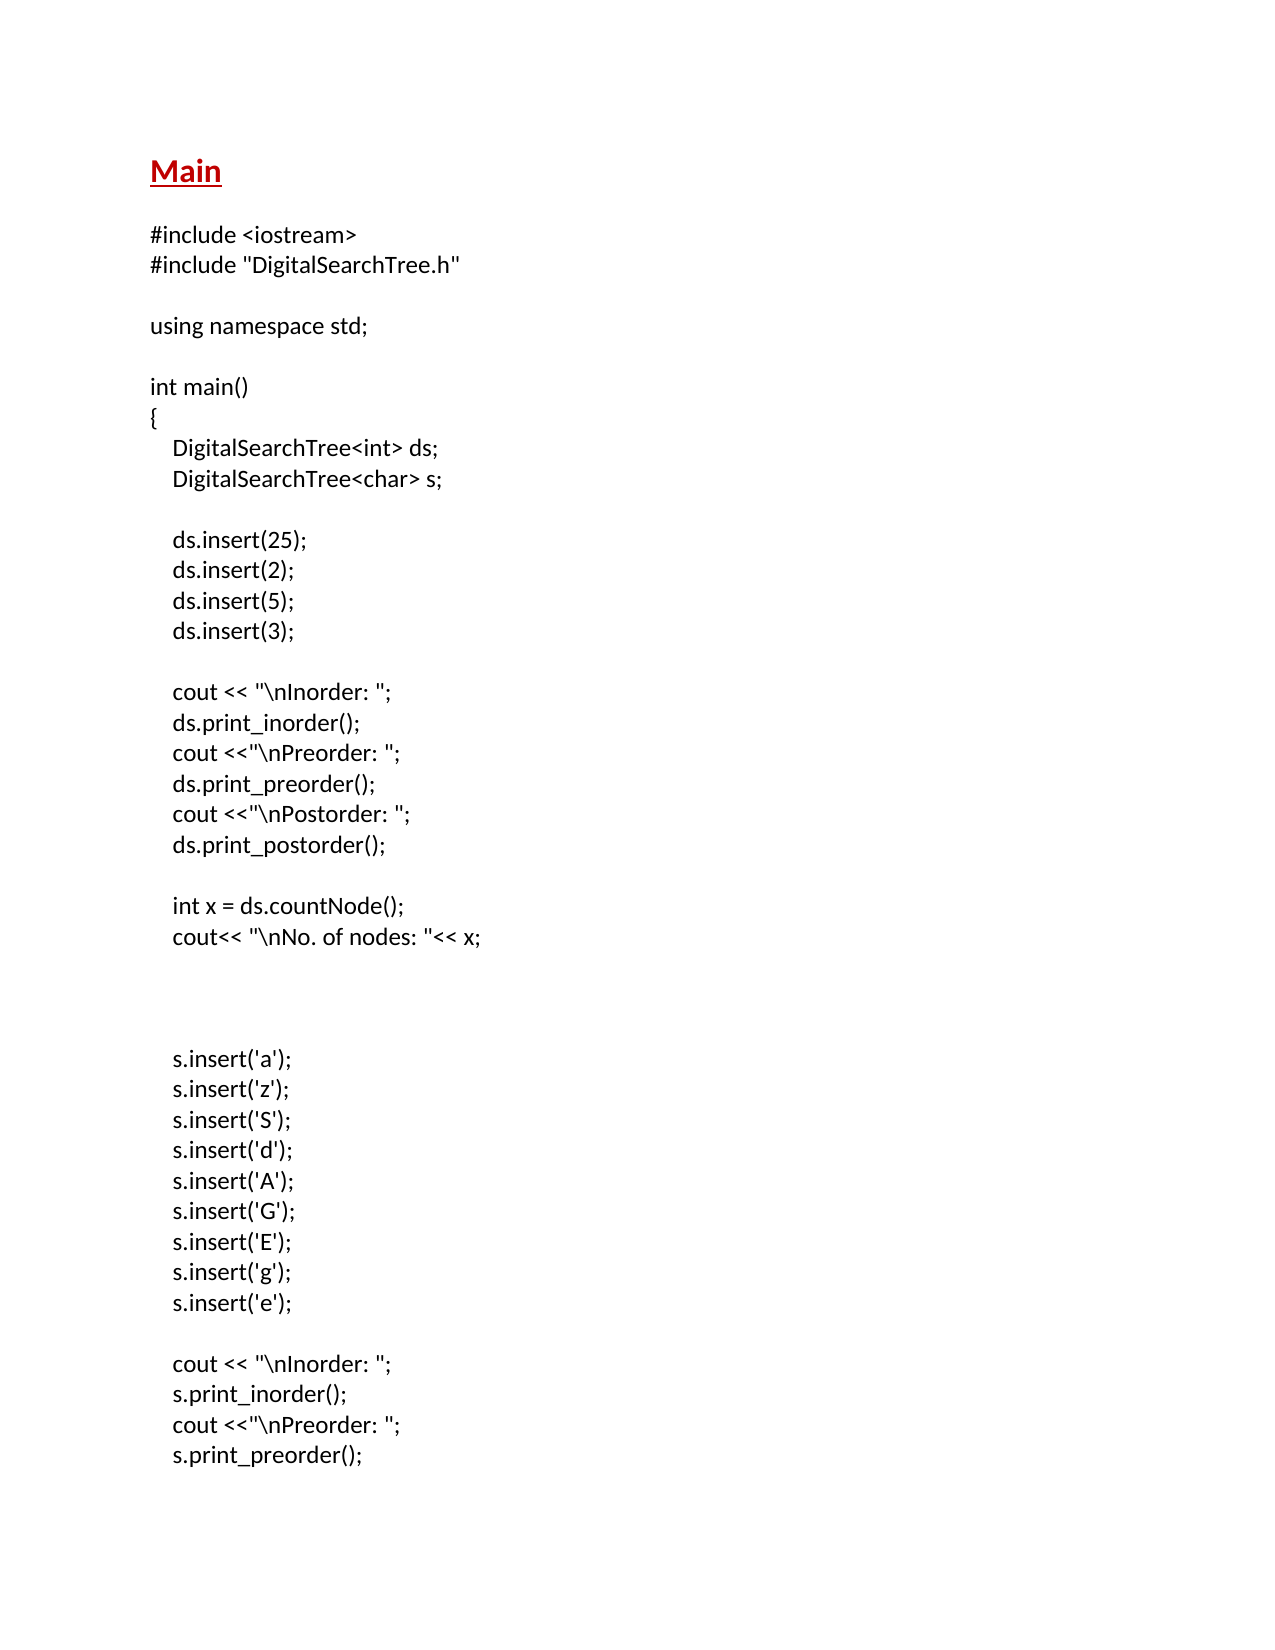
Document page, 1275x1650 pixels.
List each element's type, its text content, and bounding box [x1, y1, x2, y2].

text ds.print_postorder(); [150, 829, 1125, 860]
text cout <<"\nPreorder: "; [150, 1409, 1125, 1439]
text s.insert('g'); [150, 1256, 1125, 1287]
text ds.insert(3); [150, 616, 1125, 646]
text { [150, 402, 1125, 432]
text cout << "\nInorder: "; [150, 1348, 1125, 1378]
text s.insert('A'); [150, 1165, 1125, 1195]
text Main [150, 150, 1125, 191]
text using namespace std; [150, 310, 1125, 341]
text ds.insert(2); [150, 554, 1125, 585]
text s.insert('E'); [150, 1226, 1125, 1256]
text DigitalSearchTree<char> s; [150, 463, 1125, 493]
text s.print_preorder(); [150, 1439, 1125, 1470]
text cout<< "\nNo. of nodes: "<< x; [150, 921, 1125, 951]
text ds.insert(5); [150, 585, 1125, 616]
text s.insert('e'); [150, 1287, 1125, 1317]
text cout << "\nInorder: "; [150, 677, 1125, 707]
text s.insert('z'); [150, 1073, 1125, 1104]
text s.insert('d'); [150, 1134, 1125, 1165]
text cout <<"\nPreorder: "; [150, 738, 1125, 768]
text #include "DigitalSearchTree.h" [150, 249, 1125, 280]
text ds.print_preorder(); [150, 768, 1125, 799]
text int main() [150, 371, 1125, 402]
text ds.insert(25); [150, 524, 1125, 554]
text s.insert('G'); [150, 1195, 1125, 1226]
text s.print_inorder(); [150, 1378, 1125, 1409]
text s.insert('S'); [150, 1104, 1125, 1134]
text ds.print_inorder(); [150, 707, 1125, 738]
text #include <iostream> [150, 219, 1125, 249]
text int x = ds.countNode(); [150, 890, 1125, 921]
text s.insert('a'); [150, 1043, 1125, 1073]
text DigitalSearchTree<int> ds; [150, 432, 1125, 463]
text cout <<"\nPostorder: "; [150, 799, 1125, 829]
